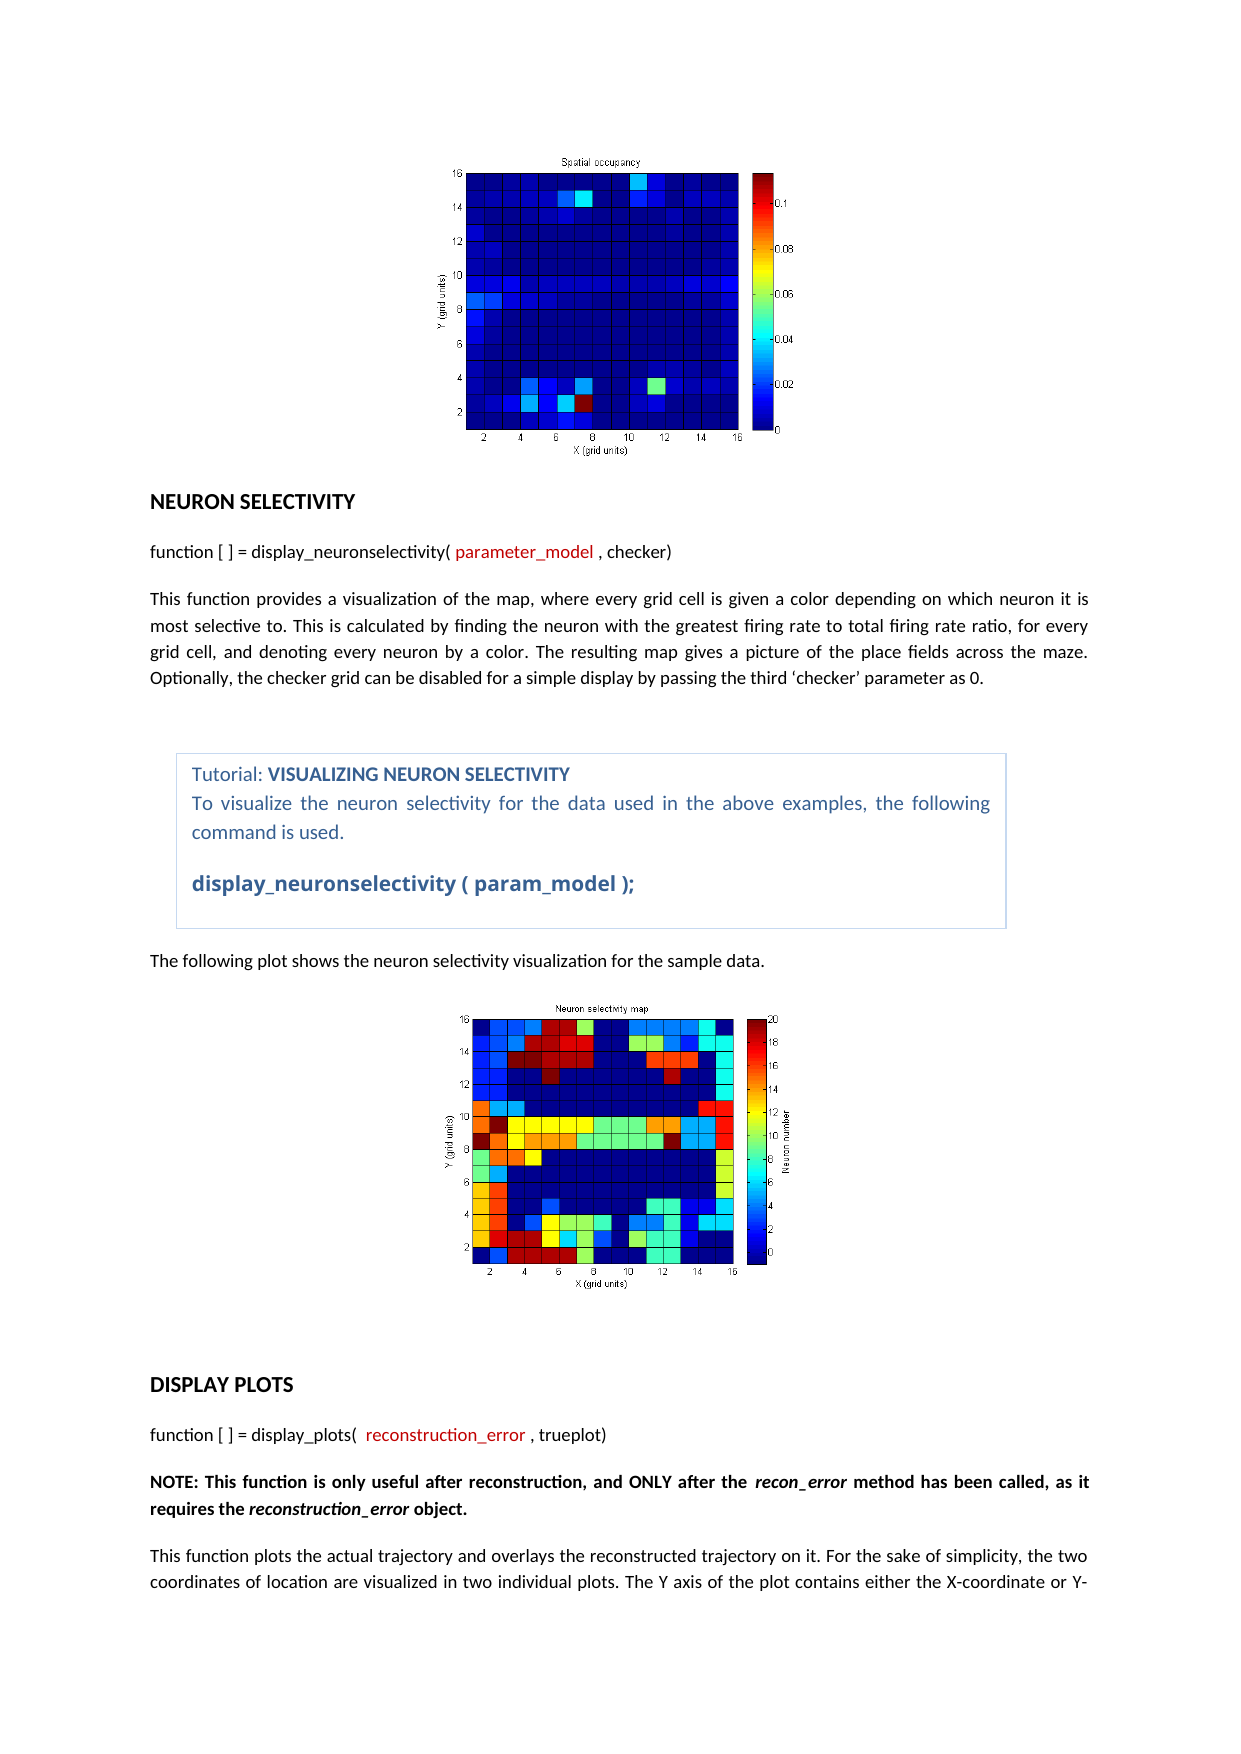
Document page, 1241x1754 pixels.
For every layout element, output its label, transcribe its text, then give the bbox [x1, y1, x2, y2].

text function [ ] = display_plots( reconstruction_error , trueplot) [150, 1423, 1090, 1446]
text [150, 1544, 1090, 1593]
text This function provides a visualization of the map, where every grid cell is given a color depending on which neuron it is most selective to. This is calculated by finding the neuron with the greatest firing rate to total firing rate ratio, for every grid cell, and denoting every neuron by a color. The resulting map gives a picture of the place fields across the maze. Optionally, the checker grid can be disabled for a simple display by passing the third ‘checker’ parameter as 0. [150, 587, 1090, 689]
text NOTE: This function is only useful after reconstruction, and ONLY after the recon_error method has been called, as it requires the reconstruction_error object. [150, 1470, 1090, 1520]
picture [411, 150, 829, 463]
picture [421, 996, 820, 1296]
text DISPLAY PLOTS [150, 1370, 1090, 1398]
text function [ ] = display_neuronselectivity( parameter_model , checker) [150, 540, 1090, 563]
text NEURON SELECTIVITY [150, 487, 1090, 515]
text The following plot shows the neuron selectivity visualization for the sample data. [150, 950, 1090, 973]
